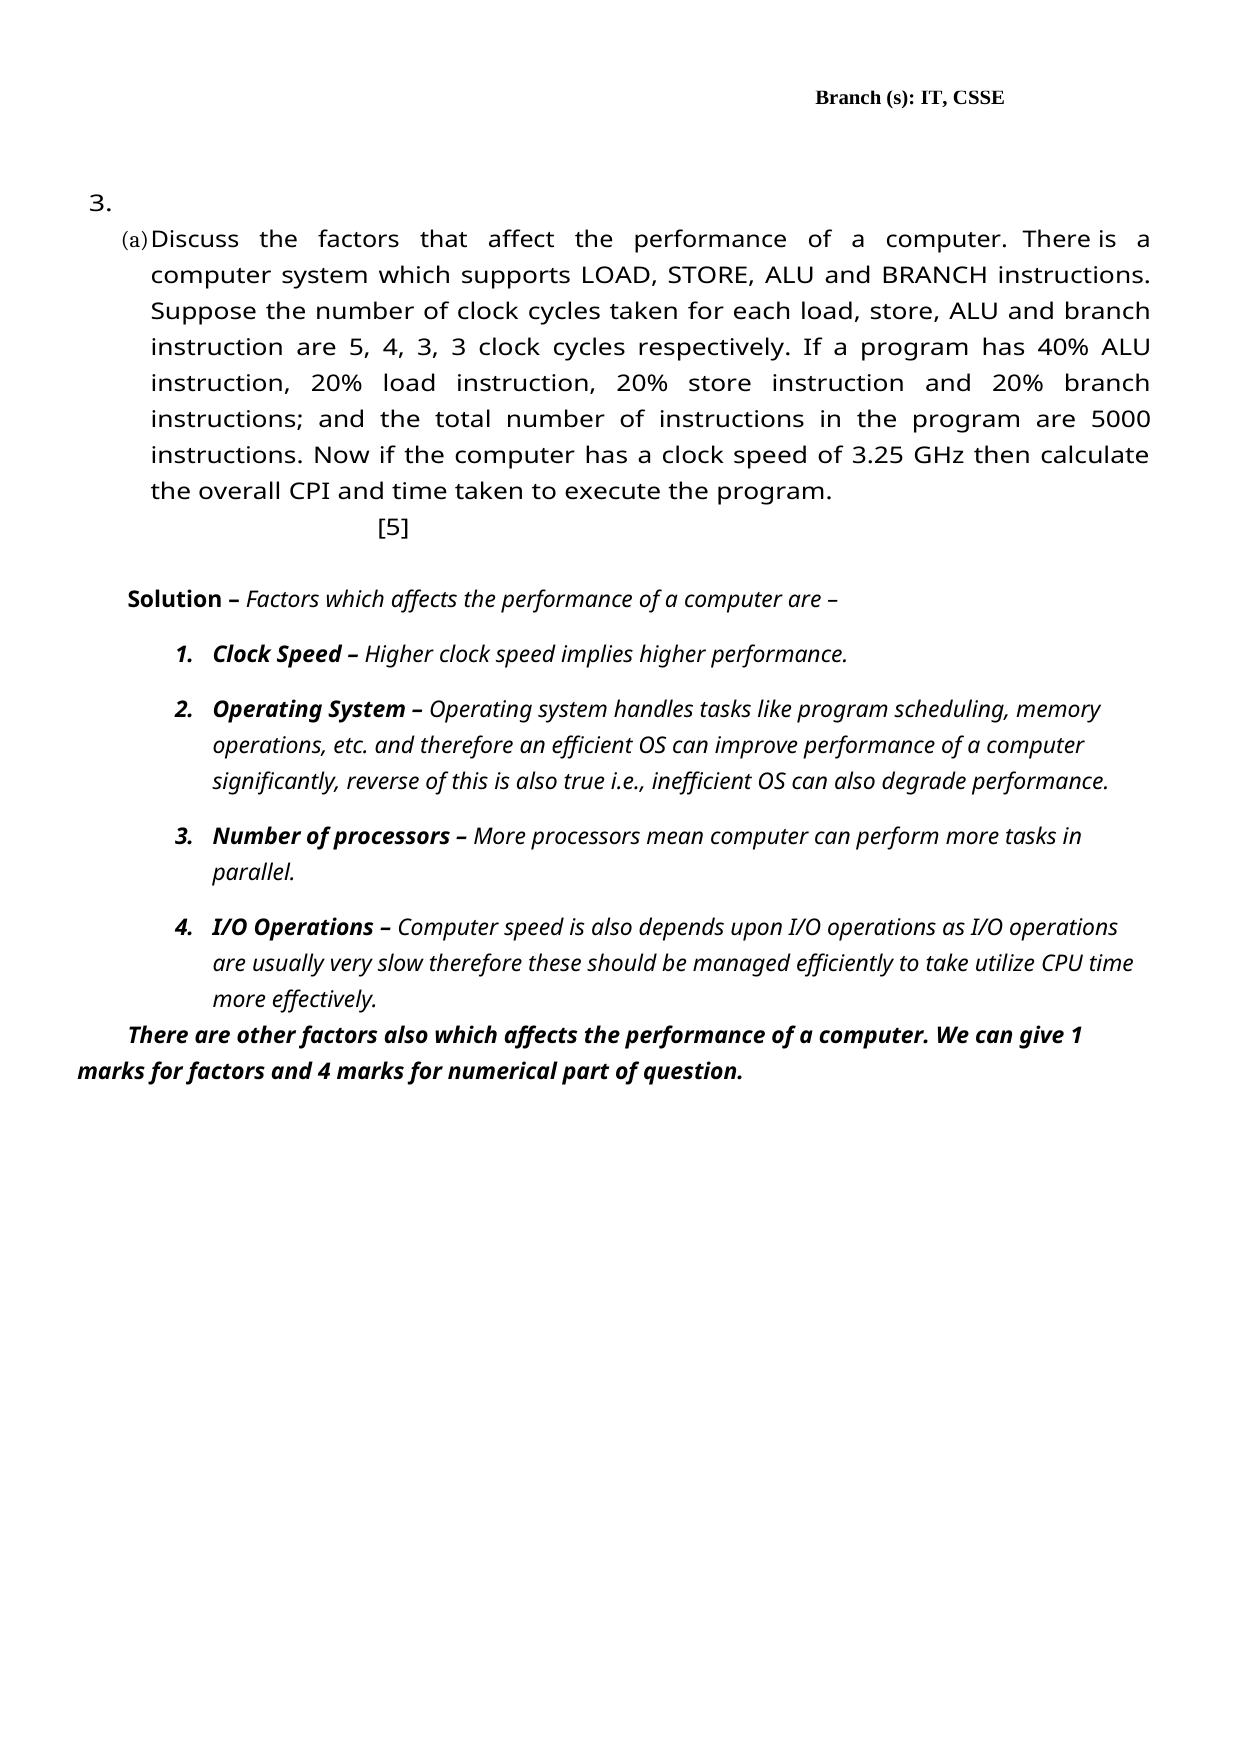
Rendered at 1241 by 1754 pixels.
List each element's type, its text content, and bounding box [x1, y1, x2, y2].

list Solution – Factors which affects the performance of a computer are – [127, 583, 1151, 614]
list Number of processors – More processors mean computer can perform more tasks in parallel. [175, 820, 1151, 887]
list Discuss the factors that affect the performance of a computer. There is a computer system which supports LOAD, STORE, ALU and BRANCH instructions. Suppose the number of clock cycles taken for each load, store, ALU and branch instruction are 5, 4, 3, 3 clock cycles respectively. If a program has 40% ALU instruction, 20% load instruction, 20% store instruction and 20% branch instructions; and the total number of instructions in the program are 5000 instructions. Now if the computer has a clock speed of 3.25 GHz then calculate the overall CPI and time taken to execute the program. [5] [121, 223, 1151, 542]
list Operating System – Operating system handles tasks like program scheduling, memory operations, etc. and therefore an efficient OS can improve performance of a computer significantly, reverse of this is also true i.e., inefficient OS can also degrade performance. [175, 693, 1151, 796]
text 3. [89, 187, 1151, 218]
list Clock Speed – Higher clock speed implies higher performance. [175, 638, 1151, 669]
text There are other factors also which affects the performance of a computer. We can give 1 marks for factors and 4 marks for numerical part of question. [77, 1019, 1151, 1086]
list I/O Operations – Computer speed is also depends upon I/O operations as I/O operations are usually very slow therefore these should be managed efficiently to take utilize CPU time more effectively. [175, 911, 1151, 1014]
